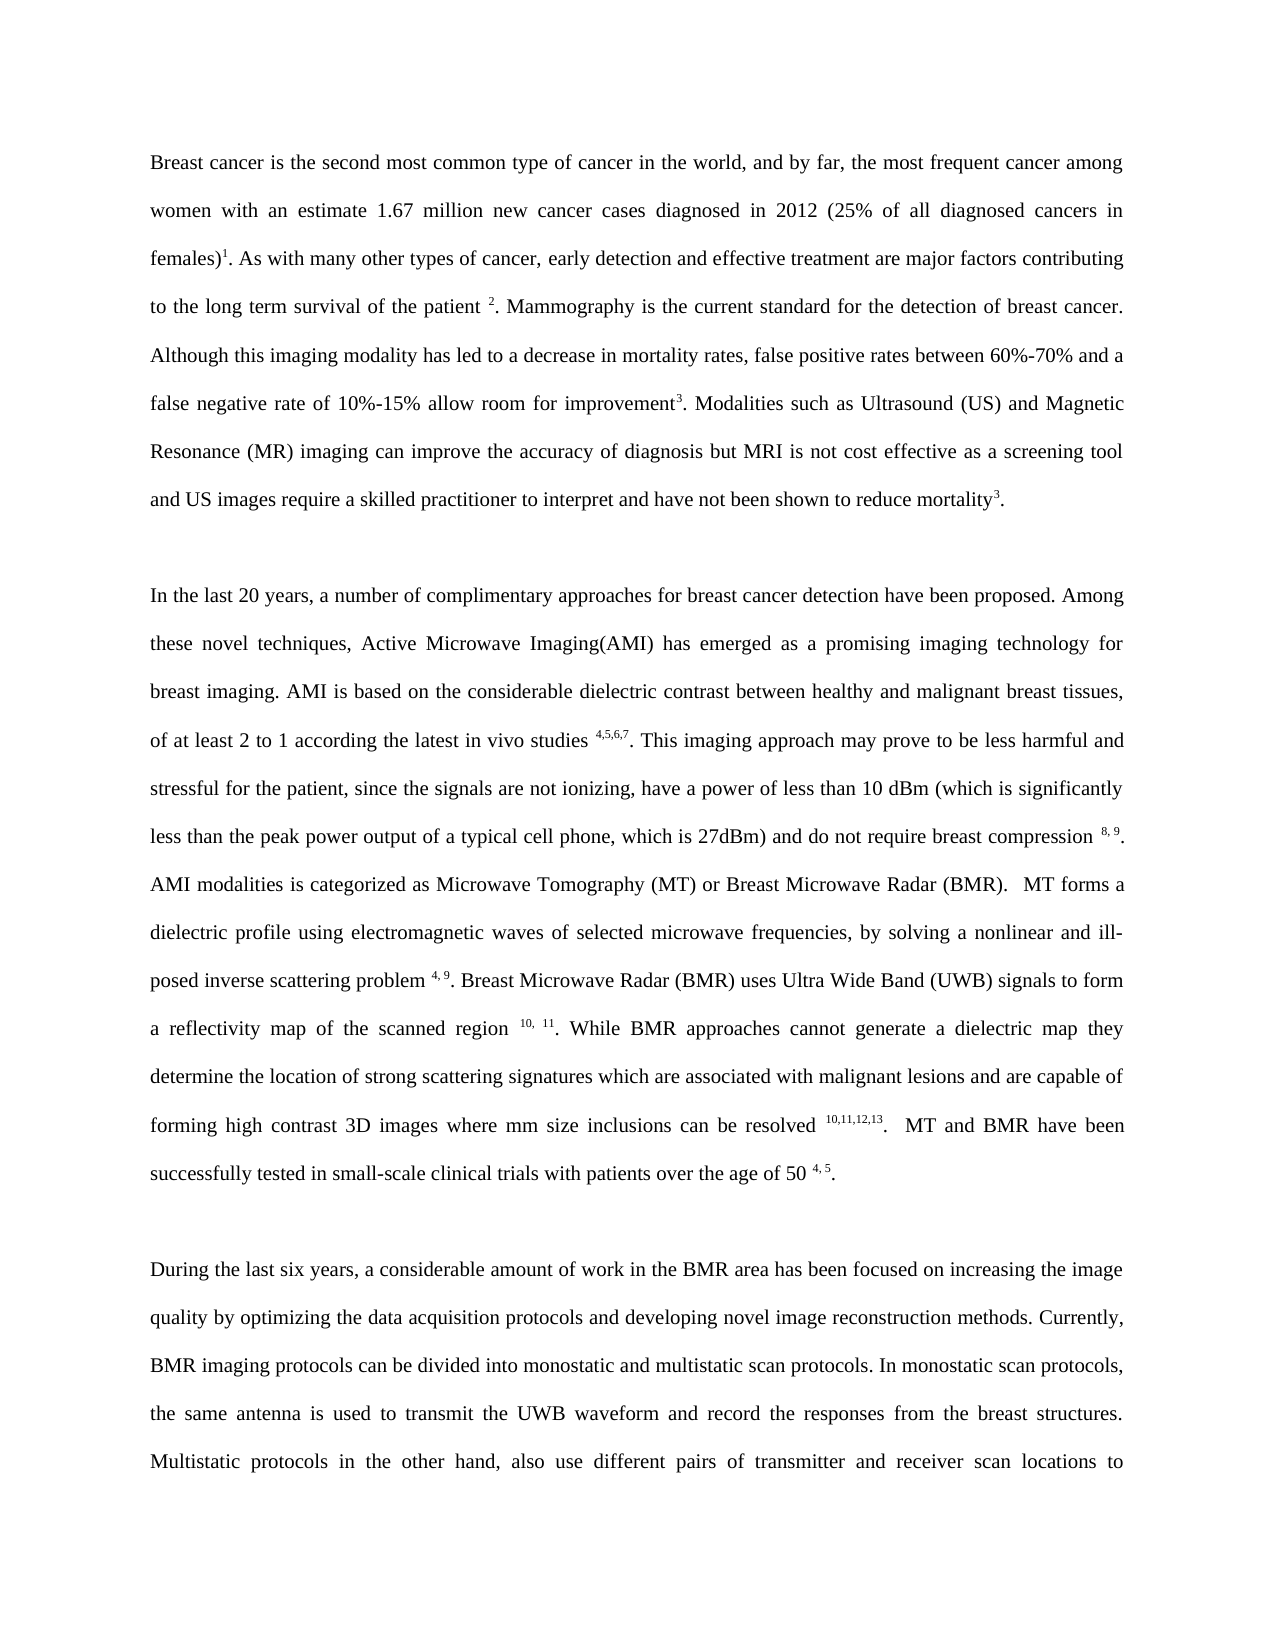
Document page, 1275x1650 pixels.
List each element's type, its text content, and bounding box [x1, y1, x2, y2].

text Breast cancer is the second most common type of cancer in the world, and by far, the most frequent cancer among women with an estimate 1.67 million new cancer cases diagnosed in 2012 (25% of all diagnosed cancers in females)1. As with many other types of cancer, early detection and effective treatment are major factors contributing to the long term survival of the patient 2. Mammography is the current standard for the detection of breast cancer. Although this imaging modality has led to a decrease in mortality rates, false positive rates between 60%-70% and a false negative rate of 10%-15% allow room for improvement3. Modalities such as Ultrasound (US) and Magnetic Resonance (MR) imaging can improve the accuracy of diagnosis but is not cost effective as a screening tool and US images require a skilled practitioner to interpret and have not been shown to reduce mortality3. [150, 150, 1125, 511]
text In the last 20 years, a number of complimentary approaches for breast cancer detection have been proposed. Among these novel techniques, Active Microwave Imaging(AMI) has emerged as a promising imaging technology for breast imaging. AMI is based on the considerable dielectric contrast between healthy and malignant breast tissues, of at least 2 to 1 according the latest in vivo studies 4,5,6,7. This imaging approach may prove to be less harmful and stressful for the patient, since the signals are not ionizing, have a power of less than 10 dBm (which is significantly less than the peak power output of a typical cell phone, which is 27dBm) and do not require breast compression 8, 9. AMI modalities is categorized as Microwave Tomography (MT) or Breast Microwave Radar (BMR). MT forms a dielectric profile using electromagnetic waves of selected microwave frequencies, by solving a nonlinear and ill-posed inverse scattering problem 4, 9. Breast Microwave Radar (BMR) uses Ultra Wide Band (UWB) signals to form a reflectivity map of the scanned region 10, 11. While BMR approaches cannot generate a dielectric map they determine the location of strong scattering signatures which are associated with malignant lesions and are capable of forming high contrast 3D images where mm size inclusions can be resolved 10,11,12,13. MT and BMR have been successfully tested in small-scale clinical trials with patients over the age of 50 4, 5. [150, 583, 1125, 1185]
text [150, 1257, 1125, 1473]
